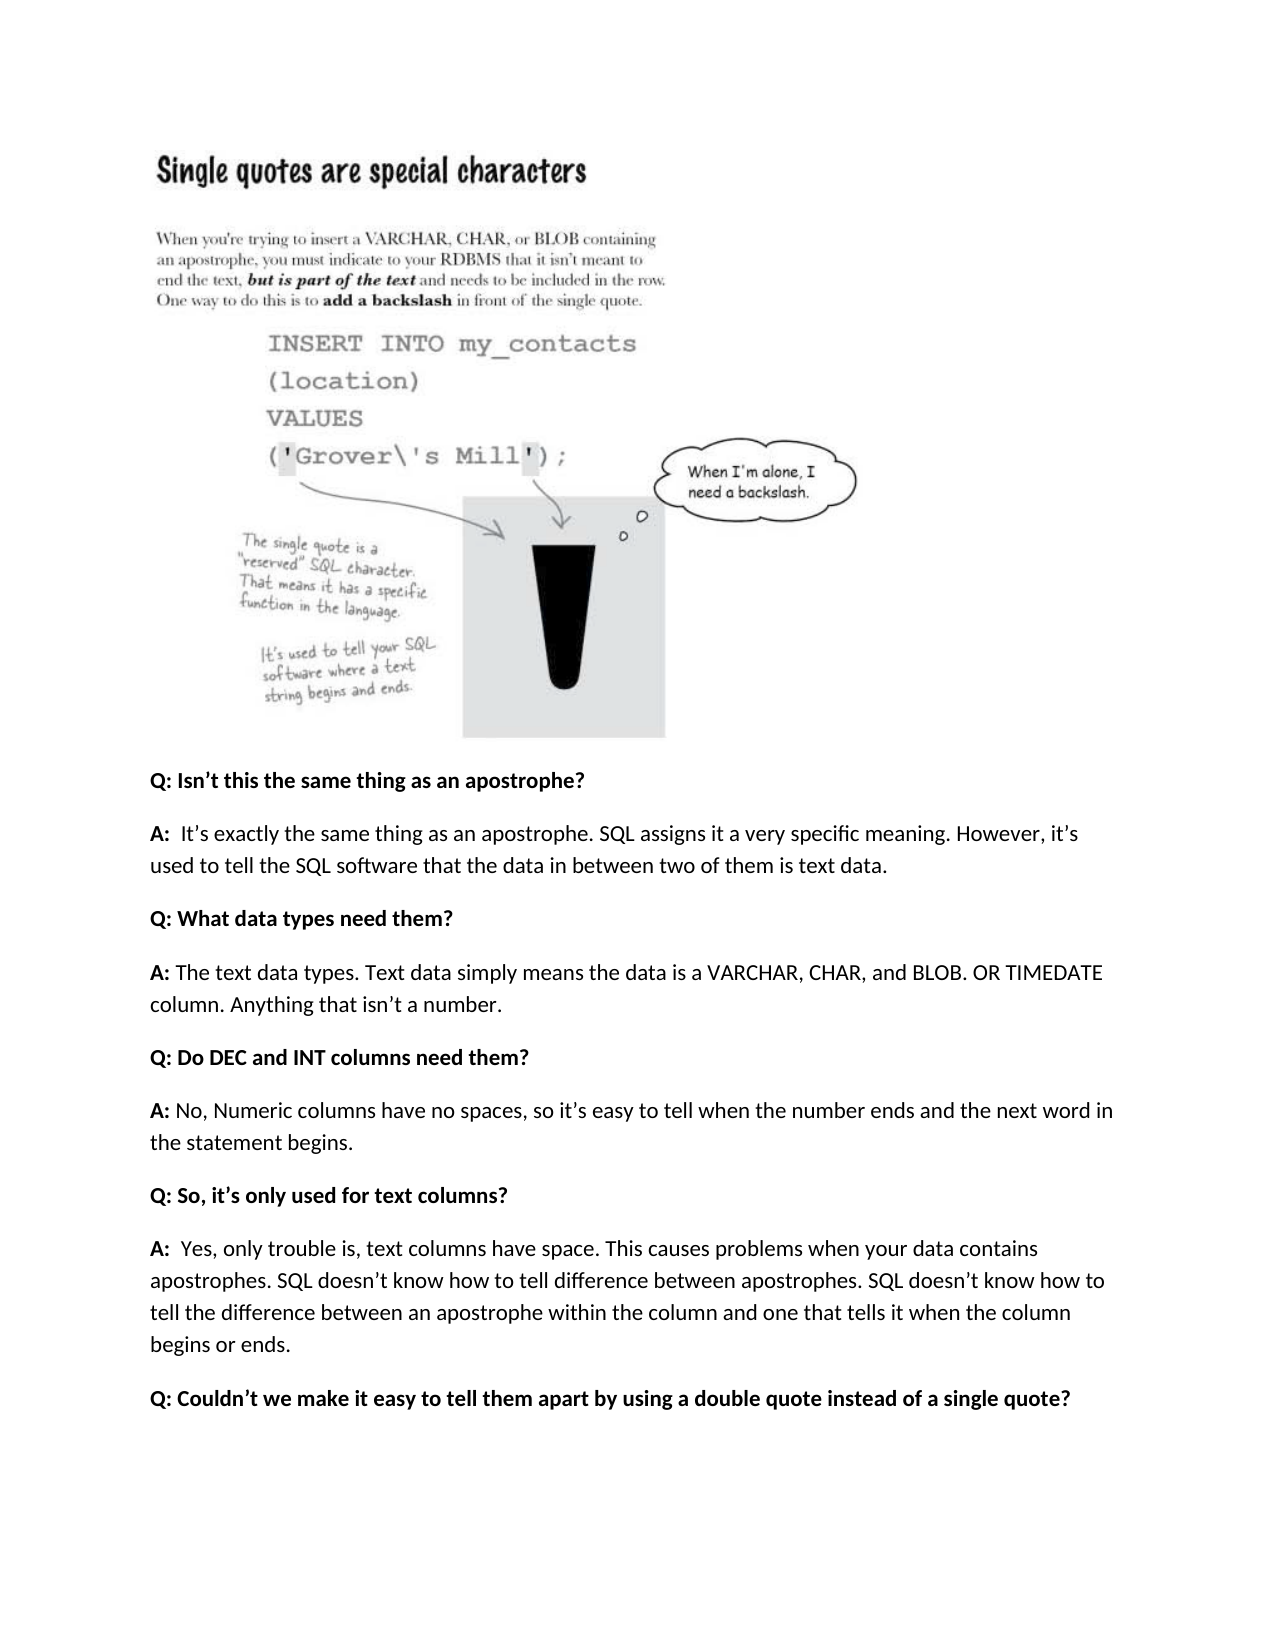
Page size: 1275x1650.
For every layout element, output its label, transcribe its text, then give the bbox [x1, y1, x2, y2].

text A: It’s exactly the same thing as an apostrophe. SQL assigns it a very specific meaning. However, it’s used to tell the SQL software that the data in between two of them is text data. [150, 819, 1125, 879]
text A: The text data types. Text data simply means the data is a VARCHAR, CHAR, and BLOB. OR TIMEDATE column. Anything that isn’t a number. [150, 958, 1125, 1018]
text A: Yes, only trouble is, text columns have space. This causes problems when your data contains apostrophes. SQL doesn’t know how to tell difference between apostrophes. SQL doesn’t know how to tell the difference between an apostrophe within the column and one that tells it when the column begins or ends. [150, 1234, 1125, 1359]
text Q: Do DEC and INT columns need them? [150, 1043, 1125, 1071]
text Q: So, it’s only used for text columns? [150, 1181, 1125, 1209]
text Q: What data types need them? [150, 904, 1125, 933]
text A: No, Numeric columns have no spaces, so it’s easy to tell when the number ends and the next word in the statement begins. [150, 1096, 1125, 1156]
text Q: Isn’t this the same thing as an apostrophe? [150, 766, 1125, 794]
text Q: Couldn’t we make it easy to tell them apart by using a double quote instead of a single quote? [150, 1384, 1125, 1412]
